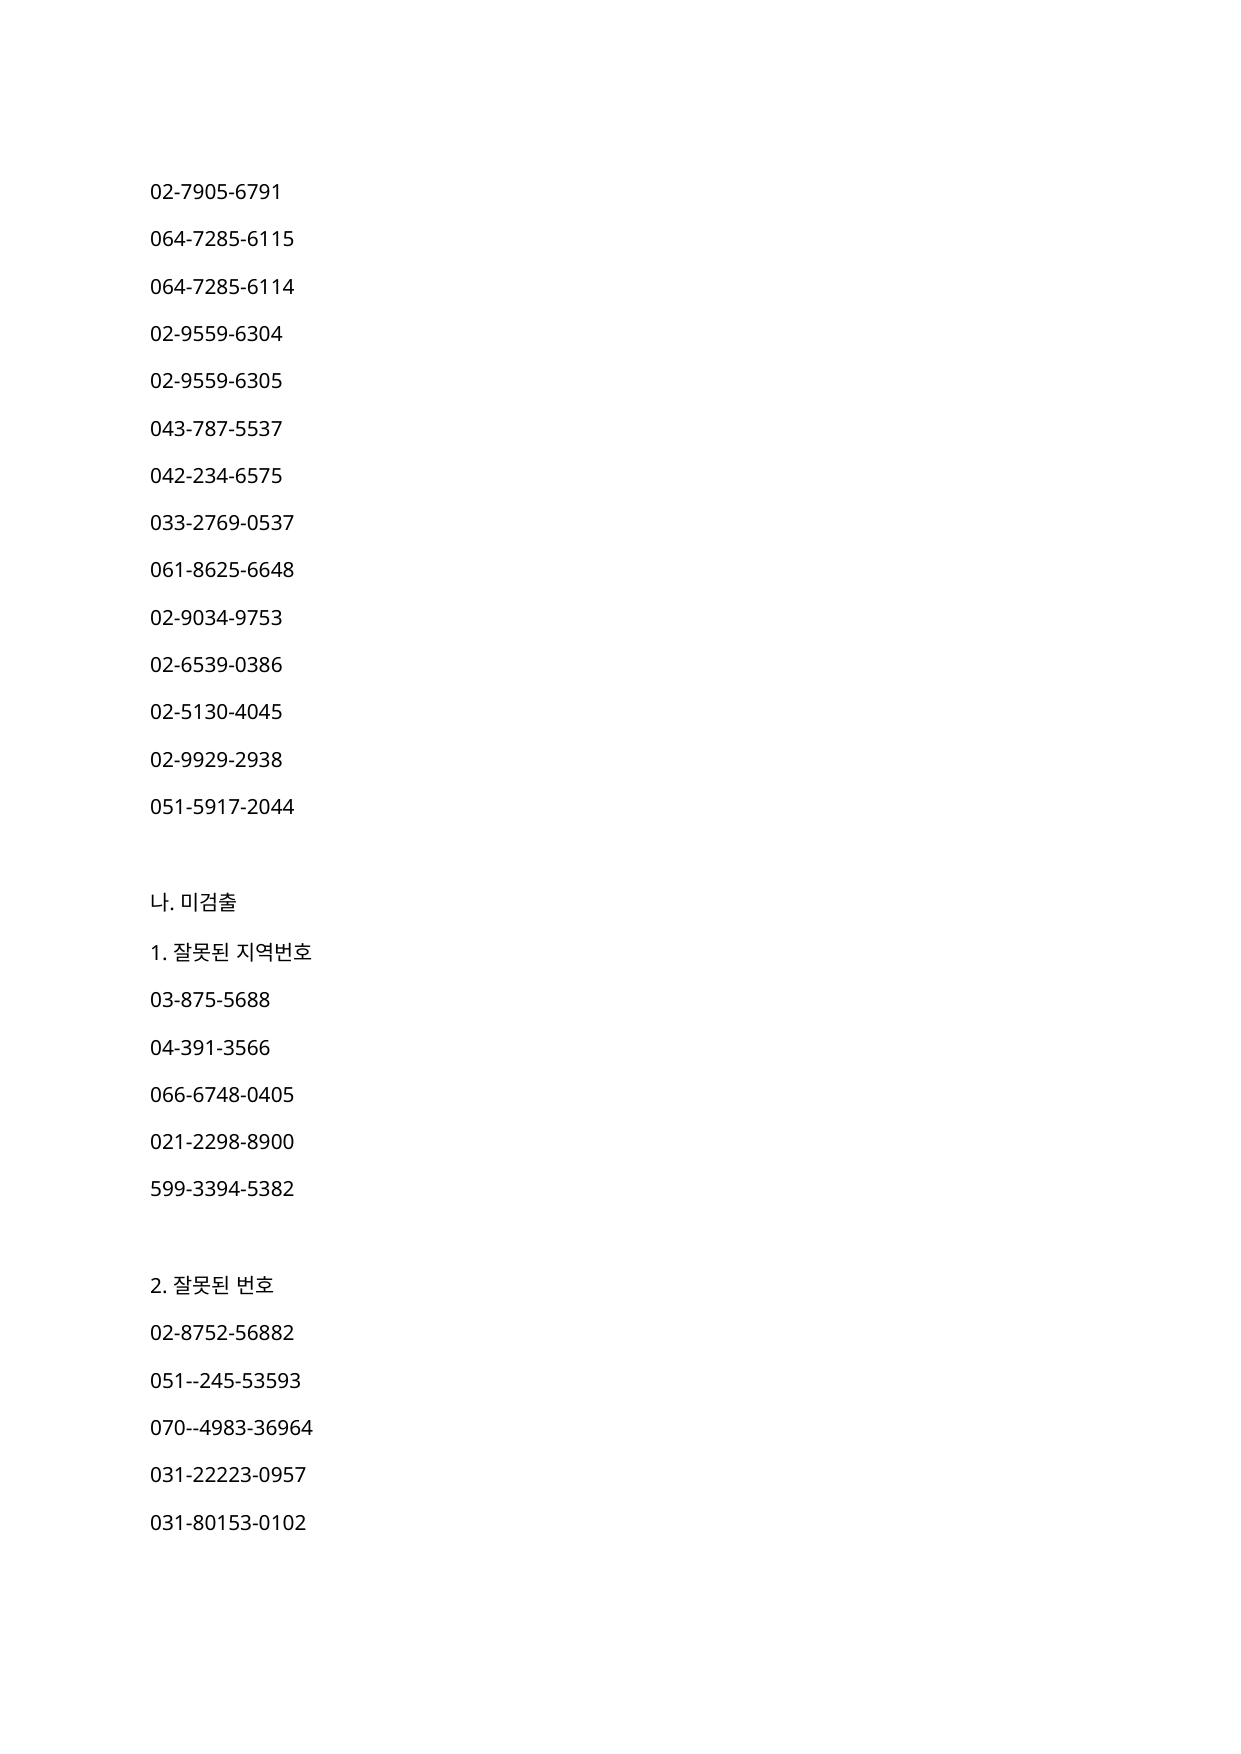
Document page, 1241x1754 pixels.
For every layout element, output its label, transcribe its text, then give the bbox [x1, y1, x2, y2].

text 031-22223-0957 [150, 1460, 1090, 1489]
text 031-80153-0102 [150, 1508, 1090, 1536]
text 066-6748-0405 [150, 1080, 1090, 1108]
text 061-8625-6648 [150, 556, 1090, 584]
text 1. 잘못된 지역번호 [150, 936, 1090, 966]
text 051-5917-2044 [150, 792, 1090, 820]
text 064-7285-6115 [150, 224, 1090, 253]
text 051--245-53593 [150, 1366, 1090, 1394]
text 02-8752-56882 [150, 1318, 1090, 1347]
text 04-391-3566 [150, 1033, 1090, 1061]
text 02-9559-6305 [150, 366, 1090, 395]
text 042-234-6575 [150, 461, 1090, 489]
text 070--4983-36964 [150, 1413, 1090, 1441]
text 02-5130-4045 [150, 697, 1090, 726]
text 033-2769-0537 [150, 508, 1090, 537]
text 2. 잘못된 번호 [150, 1269, 1090, 1299]
text 02-9034-9753 [150, 603, 1090, 631]
text 043-787-5537 [150, 414, 1090, 442]
text 021-2298-8900 [150, 1127, 1090, 1156]
text 02-9559-6304 [150, 319, 1090, 347]
text 02-7905-6791 [150, 177, 1090, 206]
text 나. 미검출 [150, 887, 1090, 917]
text 03-875-5688 [150, 985, 1090, 1014]
text 064-7285-6114 [150, 272, 1090, 300]
text 02-9929-2938 [150, 745, 1090, 773]
text 02-6539-0386 [150, 650, 1090, 678]
text 599-3394-5382 [150, 1174, 1090, 1203]
